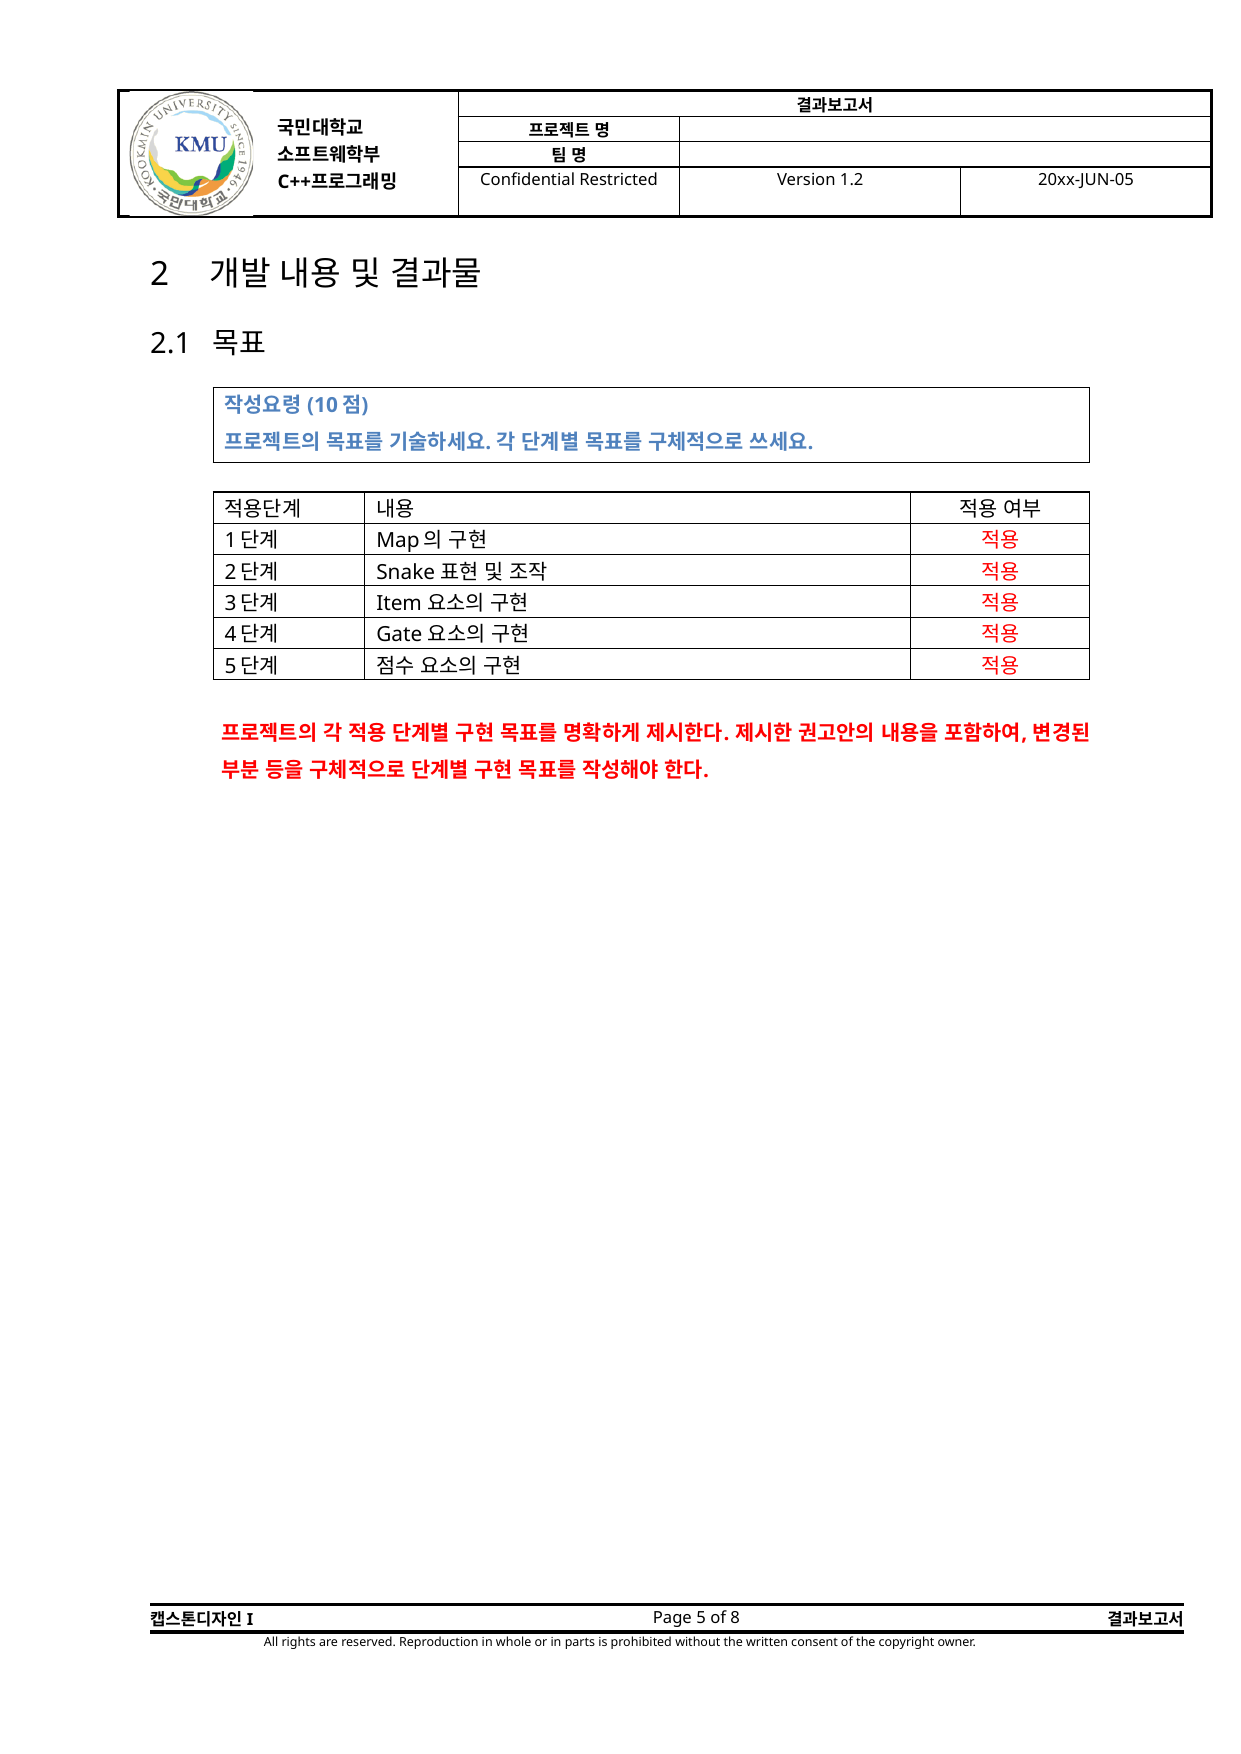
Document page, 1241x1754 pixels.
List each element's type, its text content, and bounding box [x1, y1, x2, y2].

text 프로젝트의 각 적용 단계별 구현 목표를 명확하게 제시한다. 제시한 권고안의 내용을 포함하여, 변경된 부분 등을 구체적으로 단계별 구현 목표를 작성해야 한다. [221, 716, 1090, 784]
table_cell Gate 요소의 구현 [365, 618, 910, 648]
subtitle 목표 [150, 319, 1090, 362]
table_header 적용단계 [214, 493, 364, 523]
table_cell 점수 요소의 구현 [365, 649, 910, 679]
subtitle 개발 내용 및 결과물 [150, 247, 1090, 295]
picture [129, 91, 254, 216]
table_cell 적용 [911, 586, 1089, 617]
table_cell Map의 구현 [365, 524, 910, 554]
table_cell 4단계 [214, 618, 364, 648]
table_cell 적용 [911, 649, 1089, 679]
table_cell 2단계 [214, 555, 364, 585]
table_cell 적용 [911, 618, 1089, 648]
table_cell 적용 [911, 555, 1089, 585]
table_cell 적용 [911, 524, 1089, 554]
table_cell 1단계 [214, 524, 364, 554]
table_cell 3단계 [214, 586, 364, 617]
table_cell Item 요소의 구현 [365, 586, 910, 617]
table_header 적용 여부 [911, 493, 1089, 523]
table_cell Snake 표현 및 조작 [365, 555, 910, 585]
table_header 내용 [365, 493, 910, 523]
table_header 작성요령 (10점) 프로젝트의 목표를 기술하세요. 각 단계별 목표를 구체적으로 쓰세요. [214, 388, 1089, 462]
table_cell 5단계 [214, 649, 364, 679]
